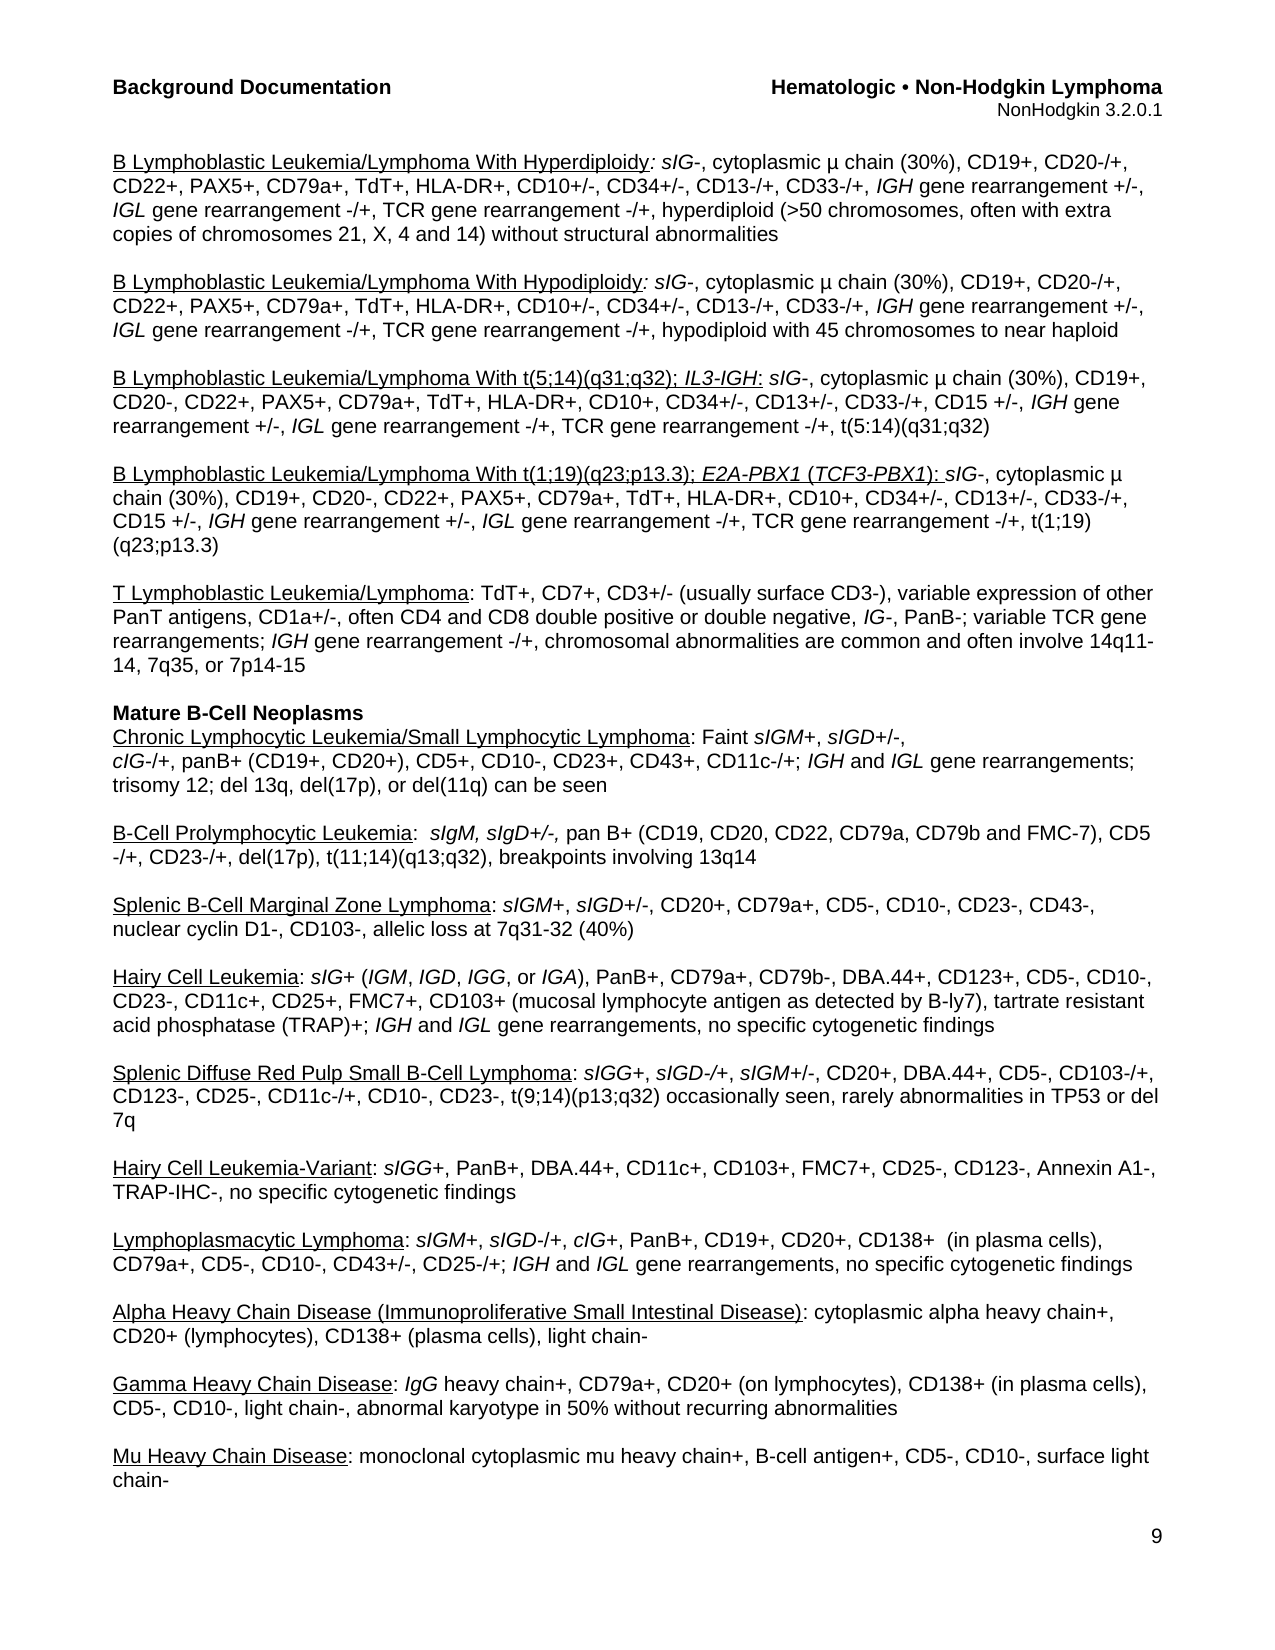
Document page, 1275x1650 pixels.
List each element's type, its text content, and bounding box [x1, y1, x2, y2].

text B Lymphoblastic Leukemia/Lymphoma With Hyperdiploidy: sIG-, cytoplasmic µ chain (30%), CD19+, CD20-/+, CD22+, PAX5+, CD79a+, TdT+, HLA-DR+, CD10+/-, CD34+/-, CD13-/+, CD33-/+, IGH gene rearrangement +/-, IGL gene rearrangement -/+, TCR gene rearrangement -/+, hyperdiploid (>50 chromosomes, often with extra copies of chromosomes 21, X, 4 and 14) without structural abnormalities [112, 150, 1162, 246]
text Gamma Heavy Chain Disease: IgG heavy chain+, CD79a+, CD20+ (on lymphocytes), CD138+ (in plasma cells), CD5-, CD10-, light chain-, abnormal karyotype in 50% without recurring abnormalities [112, 1372, 1162, 1420]
text Hairy Cell Leukemia-Variant: sIGG+, PanB+, DBA.44+, CD11c+, CD103+, FMC7+, CD25-, CD123-, Annexin A1-, TRAP-IHC-, no specific cytogenetic findings [112, 1156, 1162, 1204]
text B Lymphoblastic Leukemia/Lymphoma With Hypodiploidy: sIG-, cytoplasmic µ chain (30%), CD19+, CD20-/+, CD22+, PAX5+, CD79a+, TdT+, HLA-DR+, CD10+/-, CD34+/-, CD13-/+, CD33-/+, IGH gene rearrangement +/-, IGL gene rearrangement -/+, TCR gene rearrangement -/+, hypodiploid with 45 chromosomes to near haploid [112, 270, 1162, 342]
text Chronic Lymphocytic Leukemia/Small Lymphocytic Lymphoma: Faint sIGM+, sIGD+/-, [112, 725, 1162, 749]
text B-Cell Prolymphocytic Leukemia: sIgM, sIgD+/-, pan B+ (CD19, CD20, CD22, CD79a, CD79b and FMC-7), CD5 -/+, CD23-/+, del(17p), t(11;14)(q13;q32), breakpoints involving 13q14 [112, 821, 1162, 869]
text Hairy Cell Leukemia: sIG+ (IGM, IGD, IGG, or IGA), PanB+, CD79a+, CD79b-, DBA.44+, CD123+, CD5-, CD10-, CD23-, CD11c+, CD25+, FMC7+, CD103+ (mucosal lymphocyte antigen as detected by B-ly7), tartrate resistant acid phosphatase (TRAP)+; IGH and IGL gene rearrangements, no specific cytogenetic findings [112, 964, 1162, 1036]
text Splenic B-Cell Marginal Zone Lymphoma: sIGM+, sIGD+/-, CD20+, CD79a+, CD5-, CD10-, CD23-, CD43-, nuclear cyclin D1-, CD103-, allelic loss at 7q31-32 (40%) [112, 893, 1162, 941]
text Mature B-Cell Neoplasms [112, 701, 1162, 725]
text Splenic Diffuse Red Pulp Small B-Cell Lymphoma: sIGG+, sIGD-/+, sIGM+/-, CD20+, DBA.44+, CD5-, CD103-/+, CD123-, CD25-, CD11c-/+, CD10-, CD23-, t(9;14)(p13;q32) occasionally seen, rarely abnormalities in TP53 or del 7q [112, 1060, 1162, 1132]
text Alpha Heavy Chain Disease (Immunoproliferative Small Intestinal Disease): cytoplasmic alpha heavy chain+, CD20+ (lymphocytes), CD138+ (plasma cells), light chain- [112, 1300, 1162, 1348]
text Lymphoplasmacytic Lymphoma: sIGM+, sIGD-/+, cIG+, PanB+, CD19+, CD20+, CD138+ (in plasma cells), CD79a+, CD5-, CD10-, CD43+/-, CD25-/+; IGH and IGL gene rearrangements, no specific cytogenetic findings [112, 1228, 1162, 1276]
text cIG-/+, panB+ (CD19+, CD20+), CD5+, CD10-, CD23+, CD43+, CD11c-/+; IGH and IGL gene rearrangements; trisomy 12; del 13q, del(17p), or del(11q) can be seen [112, 749, 1162, 797]
text B Lymphoblastic Leukemia/Lymphoma With t(5;14)(q31;q32); IL3-IGH: sIG-, cytoplasmic µ chain (30%), CD19+, CD20-, CD22+, PAX5+, CD79a+, TdT+, HLA-DR+, CD10+, CD34+/-, CD13+/-, CD33-/+, CD15 +/-, IGH gene rearrangement +/-, IGL gene rearrangement -/+, TCR gene rearrangement -/+, t(5:14)(q31;q32) [112, 366, 1162, 437]
text T Lymphoblastic Leukemia/Lymphoma: TdT+, CD7+, CD3+/- (usually surface CD3-), variable expression of other PanT antigens, CD1a+/-, often CD4 and CD8 double positive or double negative, IG-, PanB-; variable TCR gene rearrangements; IGH gene rearrangement -/+, chromosomal abnormalities are common and often involve 14q11-14, 7q35, or 7p14-15 [112, 581, 1162, 677]
text Mu Heavy Chain Disease: monoclonal cytoplasmic mu heavy chain+, B-cell antigen+, CD5-, CD10-, surface light chain- [112, 1444, 1162, 1492]
text B Lymphoblastic Leukemia/Lymphoma With t(1;19)(q23;p13.3); E2A-PBX1 (TCF3-PBX1): sIG-, cytoplasmic µ chain (30%), CD19+, CD20-, CD22+, PAX5+, CD79a+, TdT+, HLA-DR+, CD10+, CD34+/-, CD13+/-, CD33-/+, CD15 +/-, IGH gene rearrangement +/-, IGL gene rearrangement -/+, TCR gene rearrangement -/+, t(1;19)(q23;p13.3) [112, 461, 1162, 557]
